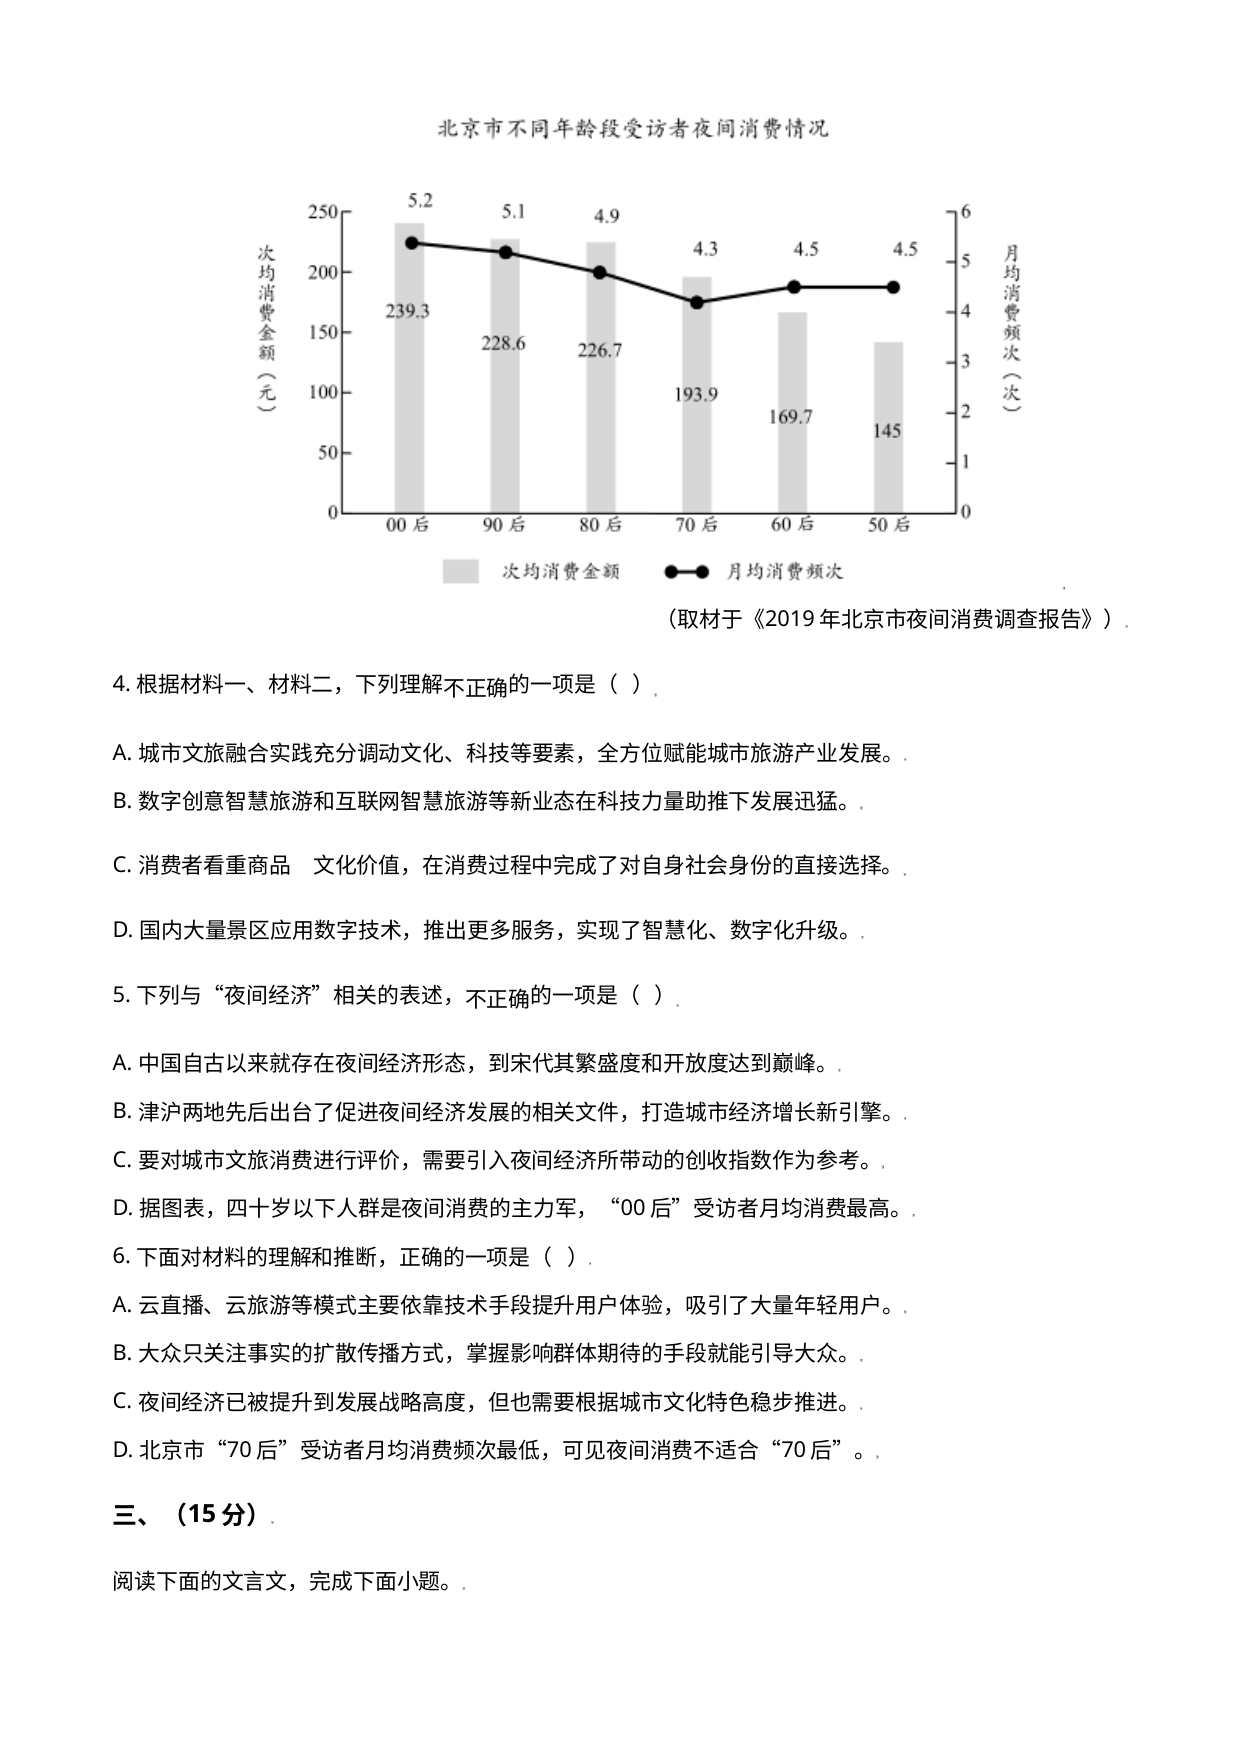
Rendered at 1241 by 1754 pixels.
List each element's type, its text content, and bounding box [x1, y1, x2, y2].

text 阅读下面的文言文，完成下面小题。 [112, 1564, 1128, 1596]
text B. 津沪两地先后出台了促进夜间经济发展的相关文件，打造城市经济增长新引擎。 [112, 1094, 1128, 1127]
text C. 消费者看重商品文化价值，在消费过程中完成了对自身社会身份的直接选择。 [112, 832, 1128, 897]
text C. 要对城市文旅消费进行评价，需要引入夜间经济所带动的创收指数作为参考。 [112, 1142, 1128, 1175]
picture [218, 101, 1066, 590]
text C. 夜间经济已被提升到发展战略高度，但也需要根据城市文化特色稳步推进。 [112, 1384, 1128, 1417]
text D. 北京市“70后”受访者月均消费频次最低，可见夜间消费不适合“70后”。 [112, 1432, 1128, 1465]
text 4. 根据材料一、材料二，下列理解不正确的一项是（ ） [112, 650, 1128, 715]
text B. 数字创意智慧旅游和互联网智慧旅游等新业态在科技力量助推下发展迅猛。 [112, 783, 1128, 816]
text D. 国内大量景区应用数字技术，推出更多服务，实现了智慧化、数字化升级。 [112, 913, 1128, 945]
text A. 城市文旅融合实践充分调动文化、科技等要素，全方位赋能城市旅游产业发展。 [112, 735, 1128, 768]
text A. 中国自古以来就存在夜间经济形态，到宋代其繁盛度和开放度达到巅峰。 [112, 1046, 1128, 1078]
text 5. 下列与“夜间经济”相关的表述，不正确的一项是（ ） [112, 961, 1128, 1026]
text （取材于《2019年北京市夜间消费调查报告》） [112, 602, 1128, 634]
text A. 云直播、云旅游等模式主要依靠技术手段提升用户体验，吸引了大量年轻用户。 [112, 1287, 1128, 1320]
text D. 据图表，四十岁以下人群是夜间消费的主力军，“00后”受访者月均消费最高。 [112, 1191, 1128, 1223]
text 三、（15分） [112, 1481, 1128, 1546]
text B. 大众只关注事实的扩散传播方式，掌握影响群体期待的手段就能引导大众。 [112, 1336, 1128, 1368]
text 6. 下面对材料的理解和推断，正确的一项是（ ） [112, 1239, 1128, 1272]
